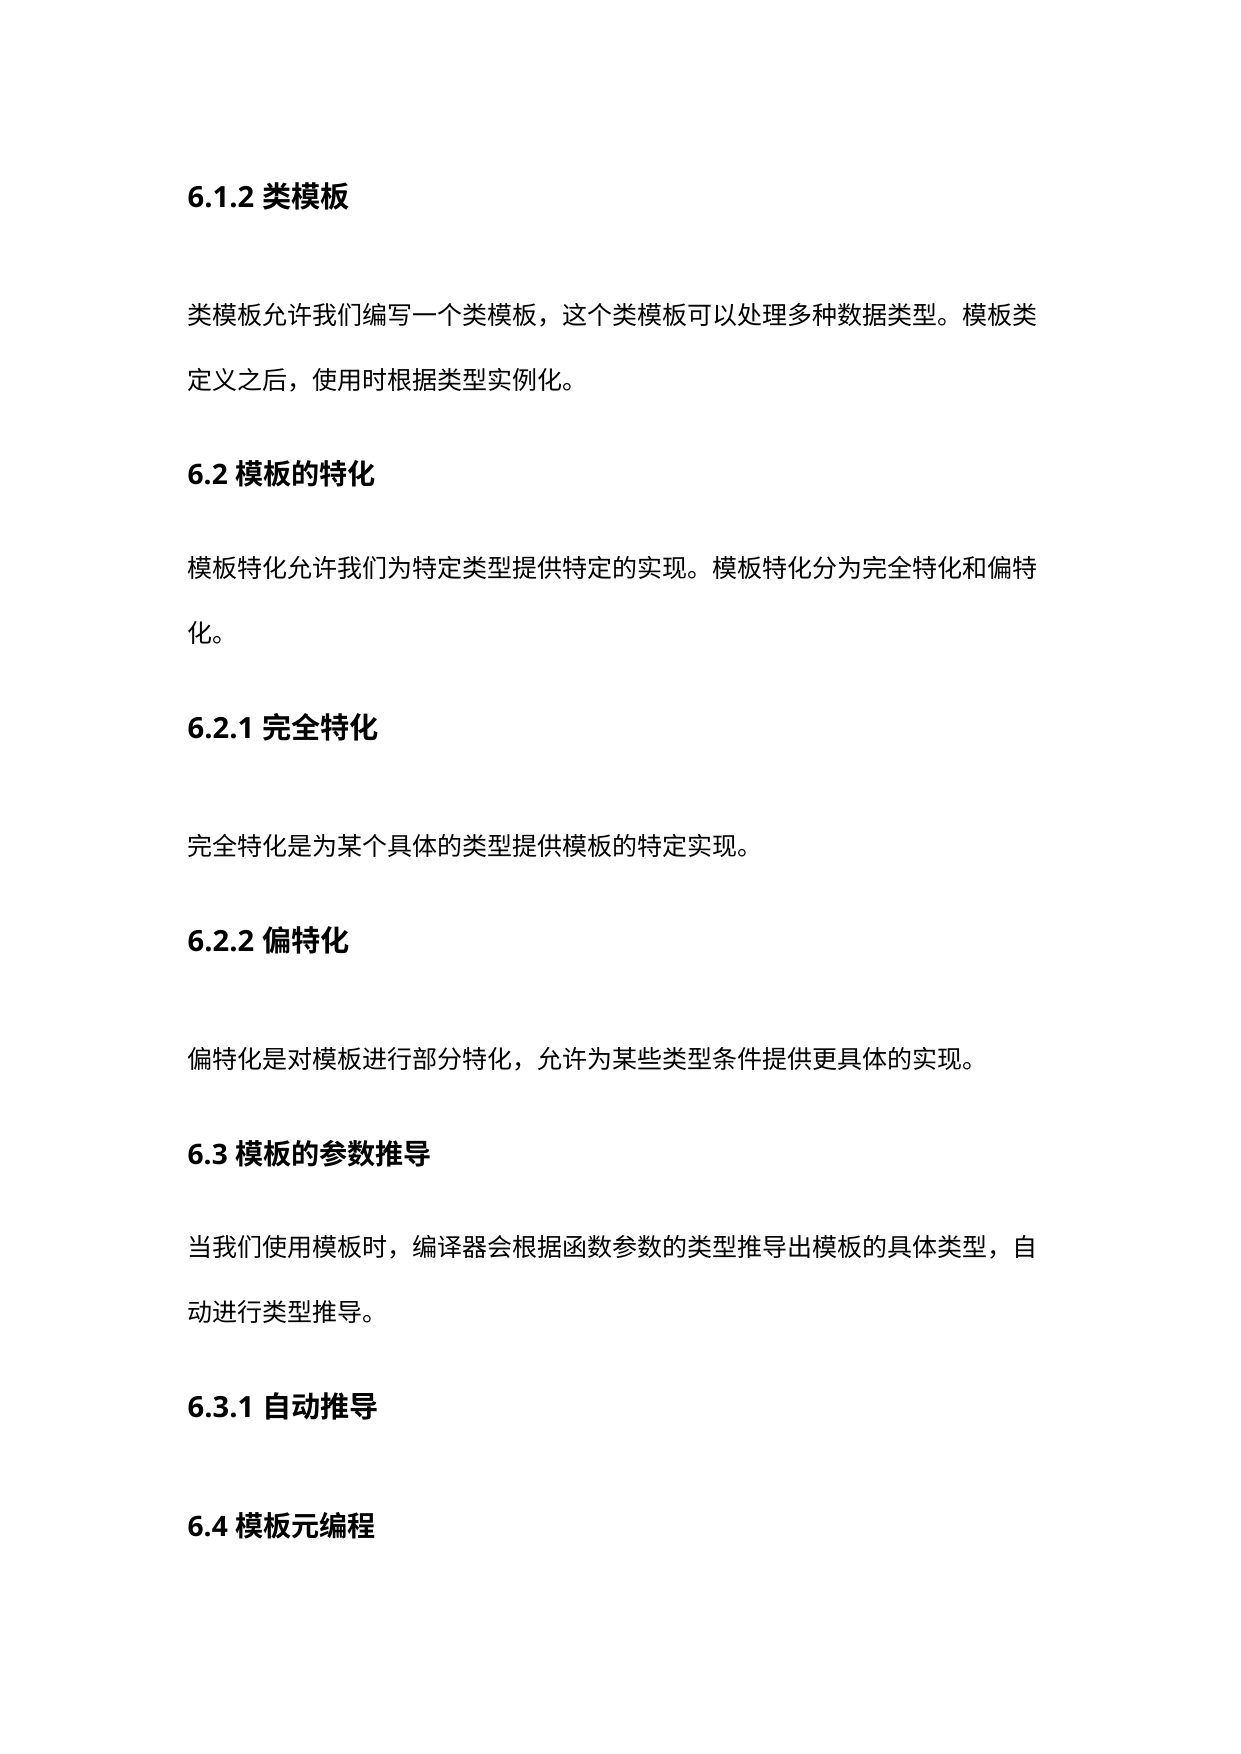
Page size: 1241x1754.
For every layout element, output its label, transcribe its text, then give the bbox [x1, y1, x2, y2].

subtitle 6.2 模板的特化 [187, 440, 1053, 505]
text 当我们使用模板时，编译器会根据函数参数的类型推导出模板的具体类型，自动进行类型推导。 [187, 1213, 1053, 1343]
subtitle 6.3.1 自动推导 [187, 1373, 1053, 1438]
subtitle 6.1.2 类模板 [187, 162, 1053, 227]
subtitle 6.2.2 偏特化 [187, 906, 1053, 971]
text 类模板允许我们编写一个类模板，这个类模板可以处理多种数据类型。模板类定义之后，使用时根据类型实例化。 [187, 281, 1053, 411]
text 完全特化是为某个具体的类型提供模板的特定实现。 [187, 812, 1053, 877]
subtitle 6.4 模板元编程 [187, 1492, 1053, 1557]
text 偏特化是对模板进行部分特化，允许为某些类型条件提供更具体的实现。 [187, 1025, 1053, 1090]
text 模板特化允许我们为特定类型提供特定的实现。模板特化分为完全特化和偏特化。 [187, 534, 1053, 664]
subtitle 6.2.1 完全特化 [187, 693, 1053, 758]
subtitle 6.3 模板的参数推导 [187, 1119, 1053, 1184]
